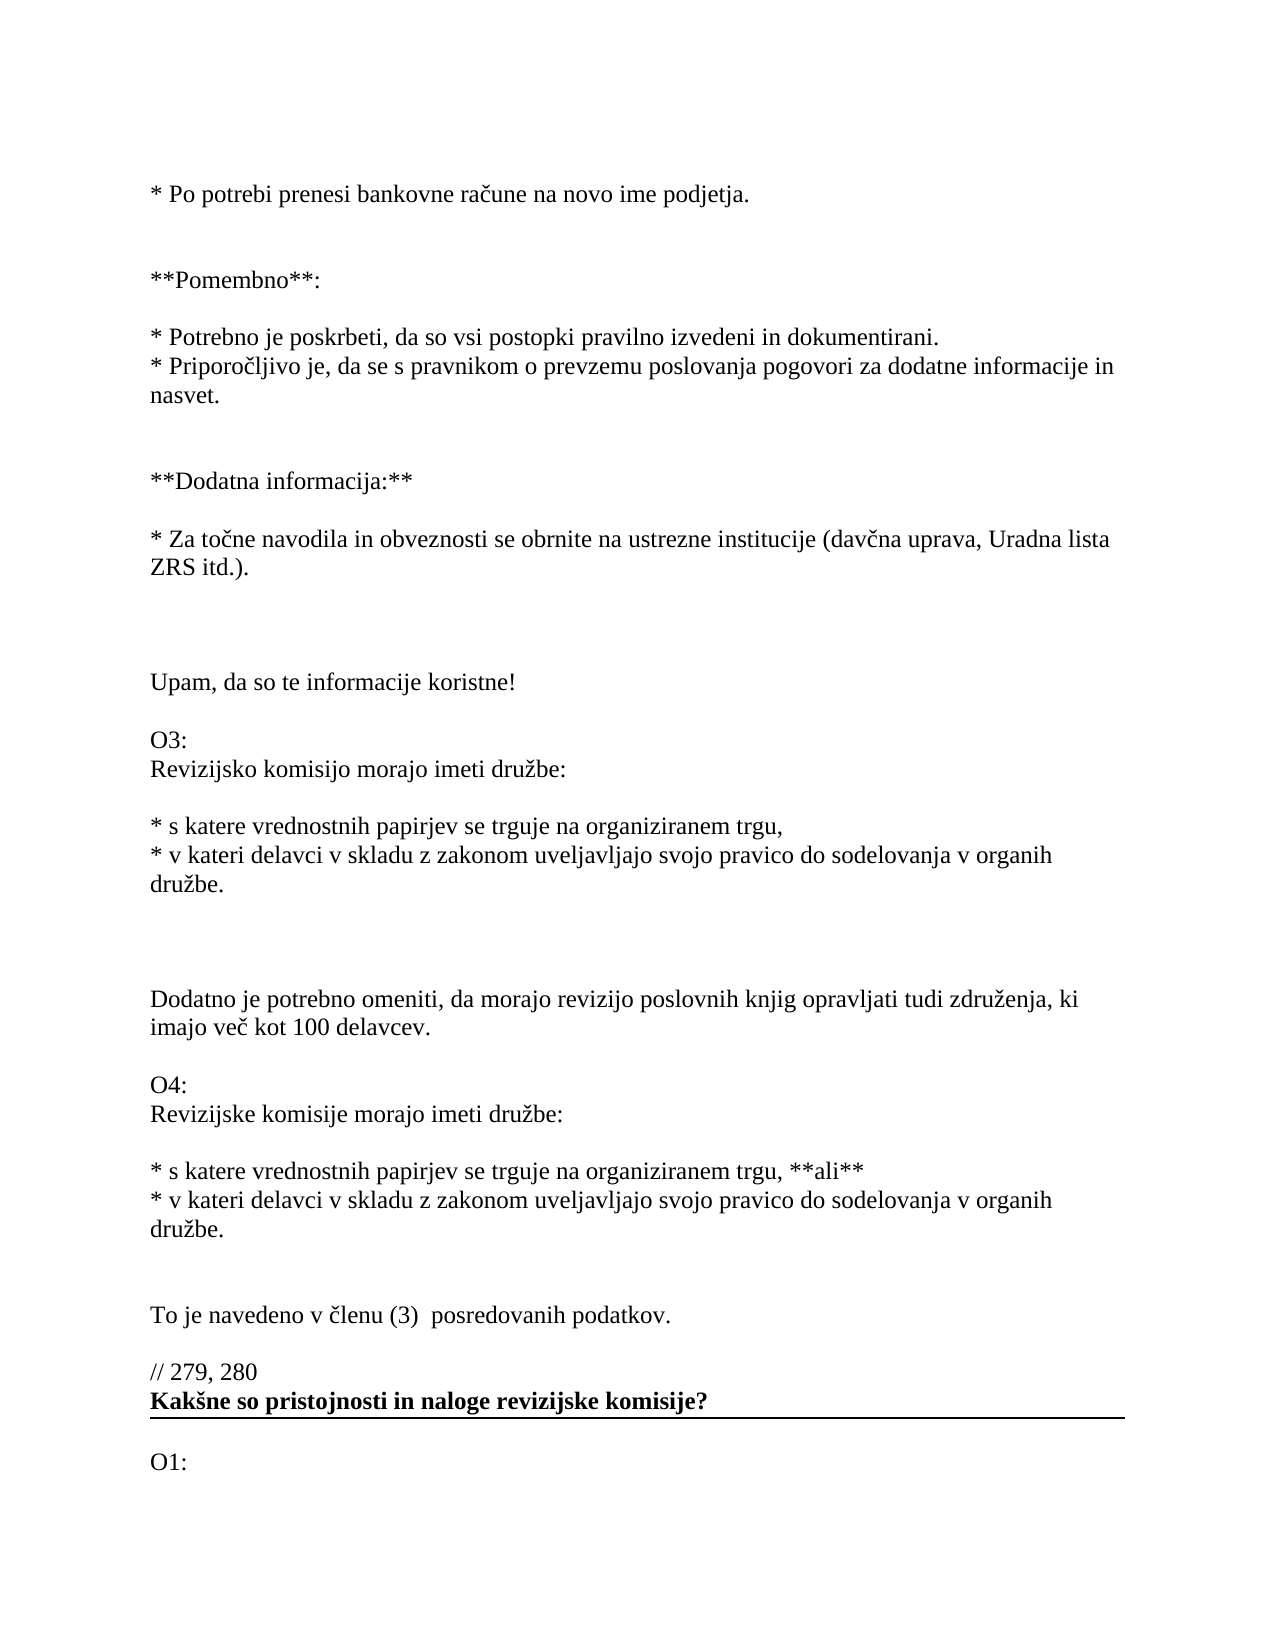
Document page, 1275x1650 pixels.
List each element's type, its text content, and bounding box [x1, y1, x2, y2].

text * v kateri delavci v skladu z zakonom uveljavljajo svojo pravico do sodelovanja v organih družbe. [150, 1185, 1125, 1242]
text * s katere vrednostnih papirjev se trguje na organiziranem trgu, [150, 811, 1125, 840]
text * Potrebno je poskrbeti, da so vsi postopki pravilno izvedeni in dokumentirani. [150, 322, 1125, 351]
text * v kateri delavci v skladu z zakonom uveljavljajo svojo pravico do sodelovanja v organih družbe. [150, 840, 1125, 897]
text **Pomembno**: [150, 265, 1125, 294]
text * Po potrebi prenesi bankovne račune na novo ime podjetja. [150, 179, 1125, 207]
text Kakšne so pristojnosti in naloge revizijske komisije? [150, 1386, 1125, 1417]
text O1: [150, 1447, 1125, 1476]
text * Priporočljivo je, da se s pravnikom o prevzemu poslovanja pogovori za dodatne informacije in nasvet. [150, 351, 1125, 409]
text O4: [150, 1070, 1125, 1099]
text Dodatno je potrebno omeniti, da morajo revizijo poslovnih knjig opravljati tudi združenja, ki imajo več kot 100 delavcev. [150, 984, 1125, 1041]
text Revizijske komisije morajo imeti družbe: [150, 1099, 1125, 1127]
text O3: [150, 725, 1125, 754]
text Upam, da so te informacije koristne! [150, 667, 1125, 696]
text **Dodatna informacija:** [150, 466, 1125, 495]
text Revizijsko komisijo morajo imeti družbe: [150, 754, 1125, 782]
text To je navedeno v členu (3) posredovanih podatkov. [150, 1300, 1125, 1329]
text // 279, 280 [150, 1357, 1125, 1386]
text * Za točne navodila in obveznosti se obrnite na ustrezne institucije (davčna uprava, Uradna lista ZRS itd.). [150, 524, 1125, 581]
text * s katere vrednostnih papirjev se trguje na organiziranem trgu, **ali** [150, 1156, 1125, 1185]
